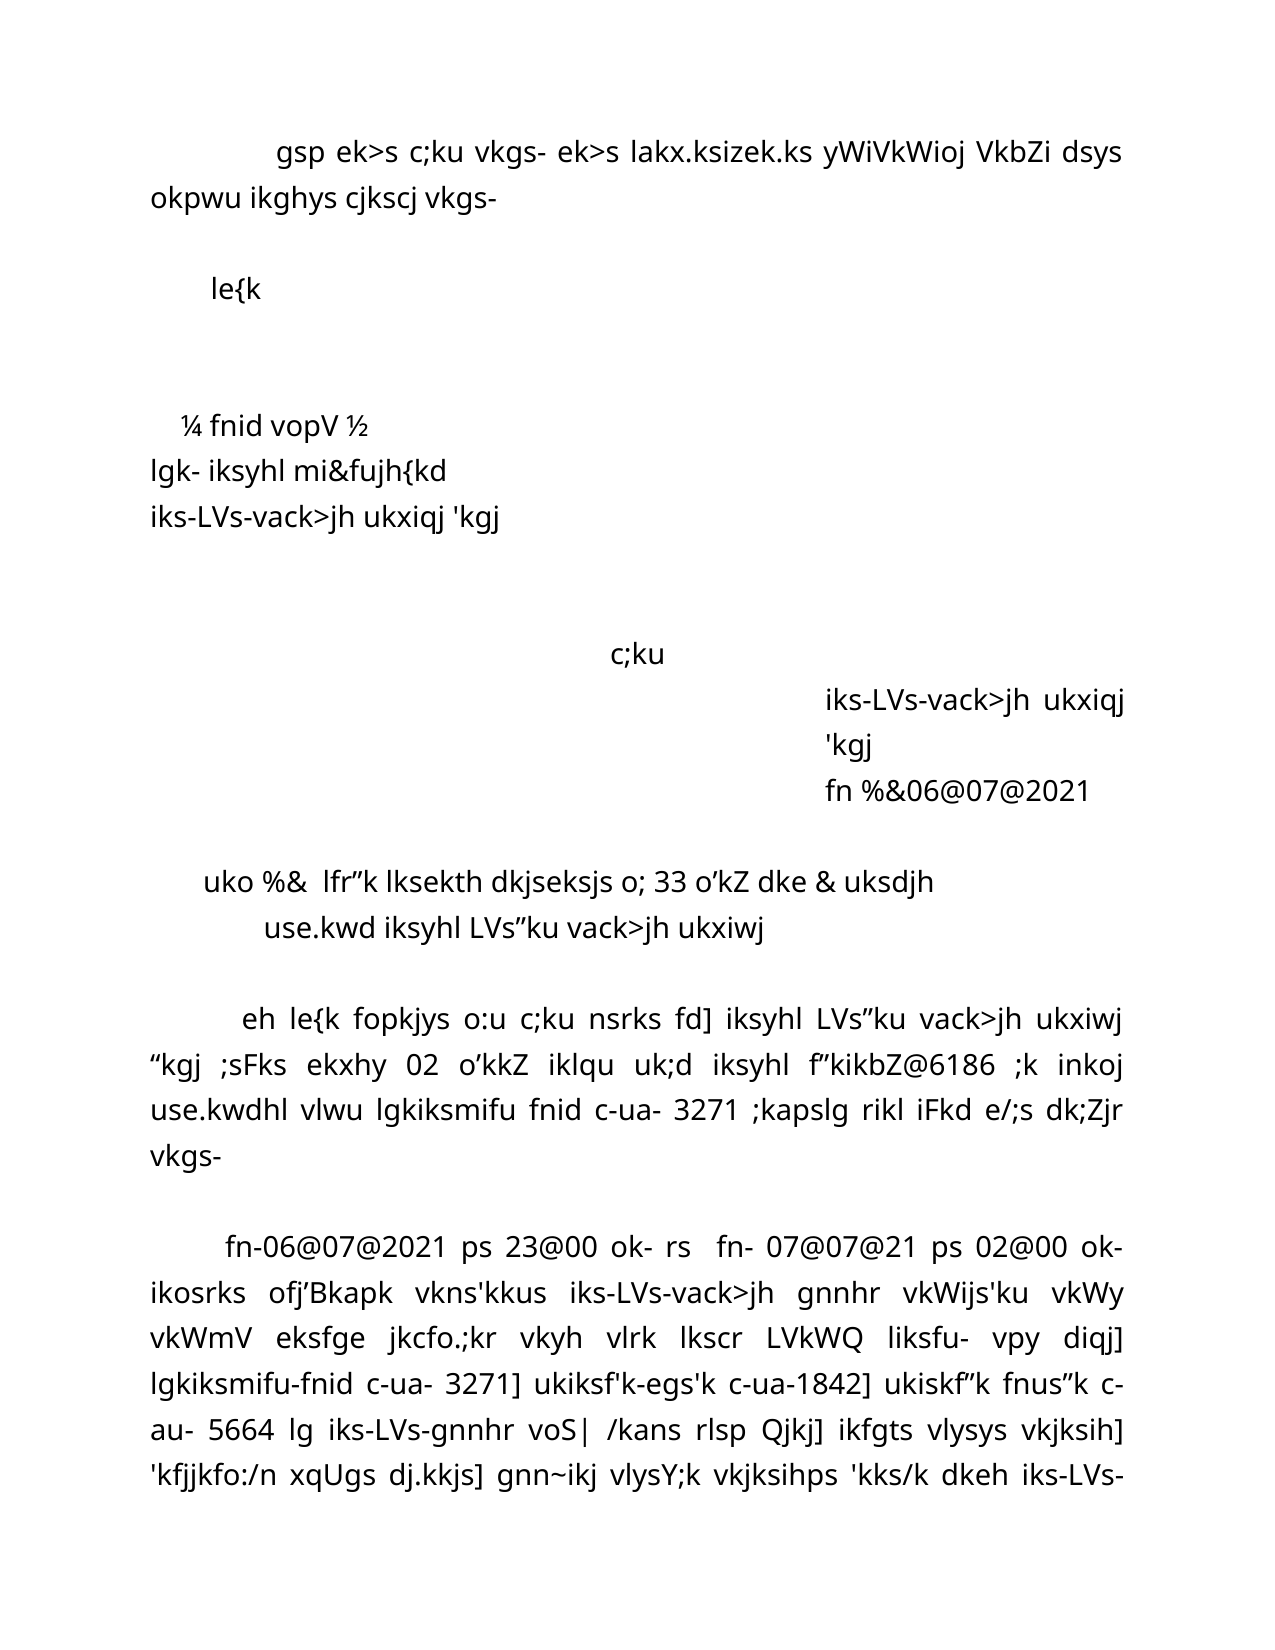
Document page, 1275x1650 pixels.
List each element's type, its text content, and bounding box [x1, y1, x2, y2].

text fn %&06@07@2021 [825, 770, 1125, 810]
text gsp ek>s c;ku vkgs- ek>s lakx.ksizek.ks yWiVkWioj VkbZi dsys okpwu ikghys cjkscj vkgs- [150, 131, 1125, 217]
text ¼ fnid vopV ½ [150, 405, 1125, 445]
text lgk- iksyhl mi&fujh{kd [150, 451, 1125, 490]
text use.kwd iksyhl LVs”ku vack>jh ukxiwj [150, 907, 1125, 947]
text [150, 1226, 1125, 1494]
text iks-LVs-vack>jh ukxiqj 'kgj [150, 496, 1125, 536]
text c;ku [150, 633, 1125, 673]
text le{k [150, 268, 1125, 308]
text uko %& lfr”k lksekth dkjseksjs o; 33 o’kZ dke & uksdjh [150, 861, 1125, 901]
text iks-LVs-vack>jh ukxiqj 'kgj [825, 679, 1125, 764]
text eh le{k fopkjys o:u c;ku nsrks fd] iksyhl LVs”ku vack>jh ukxiwj “kgj ;sFks ekxhy 02 o’kkZ iklqu uk;d iksyhl f”kikbZ@6186 ;k inkoj use.kwdhl vlwu lgkiksmifu fnid c-ua- 3271 ;kapslg rikl iFkd e/;s dk;Zjr vkgs- [150, 998, 1125, 1175]
